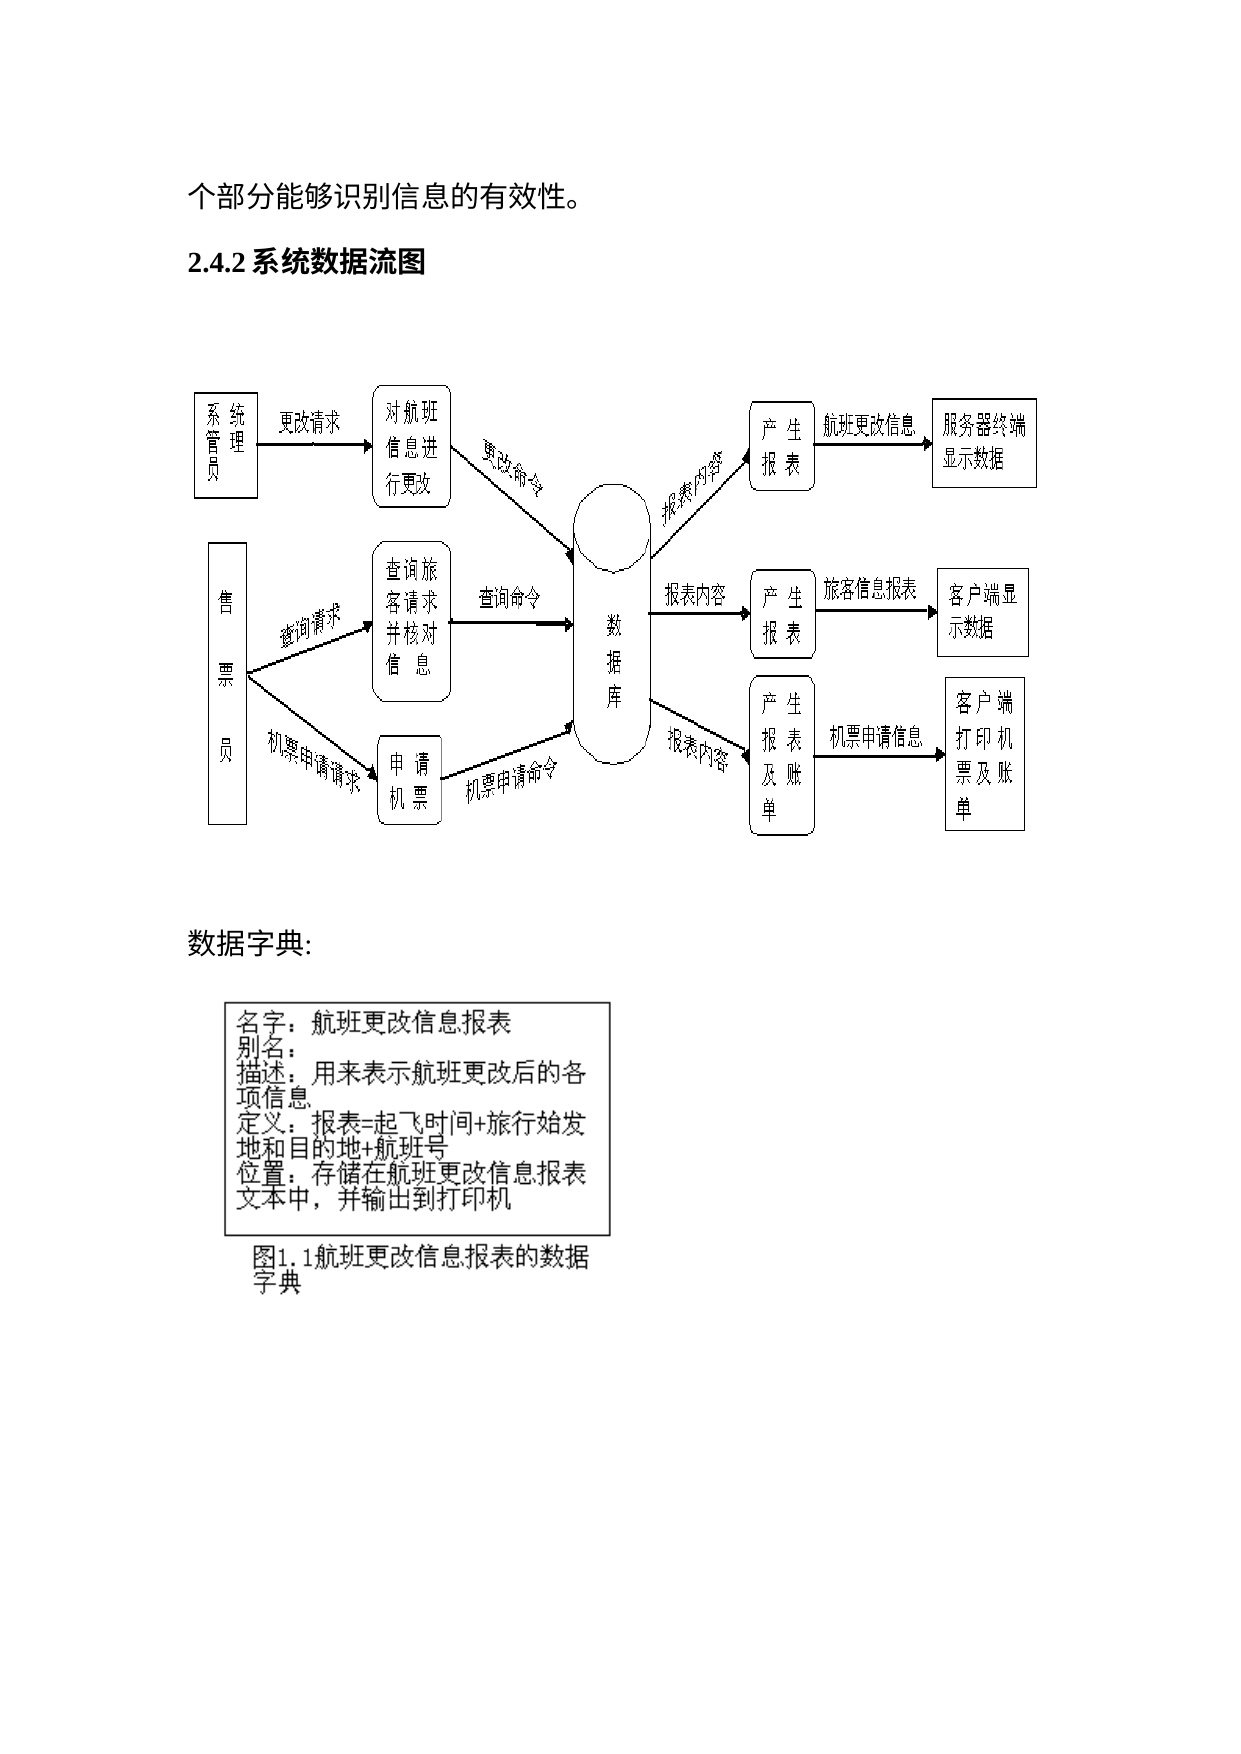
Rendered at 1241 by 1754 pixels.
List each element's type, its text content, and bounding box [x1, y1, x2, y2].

picture [187, 974, 650, 1326]
picture [187, 292, 1053, 908]
text 数据字典: [187, 909, 1053, 974]
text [187, 162, 1053, 227]
text 2.4.2系统数据流图 [187, 227, 1053, 292]
